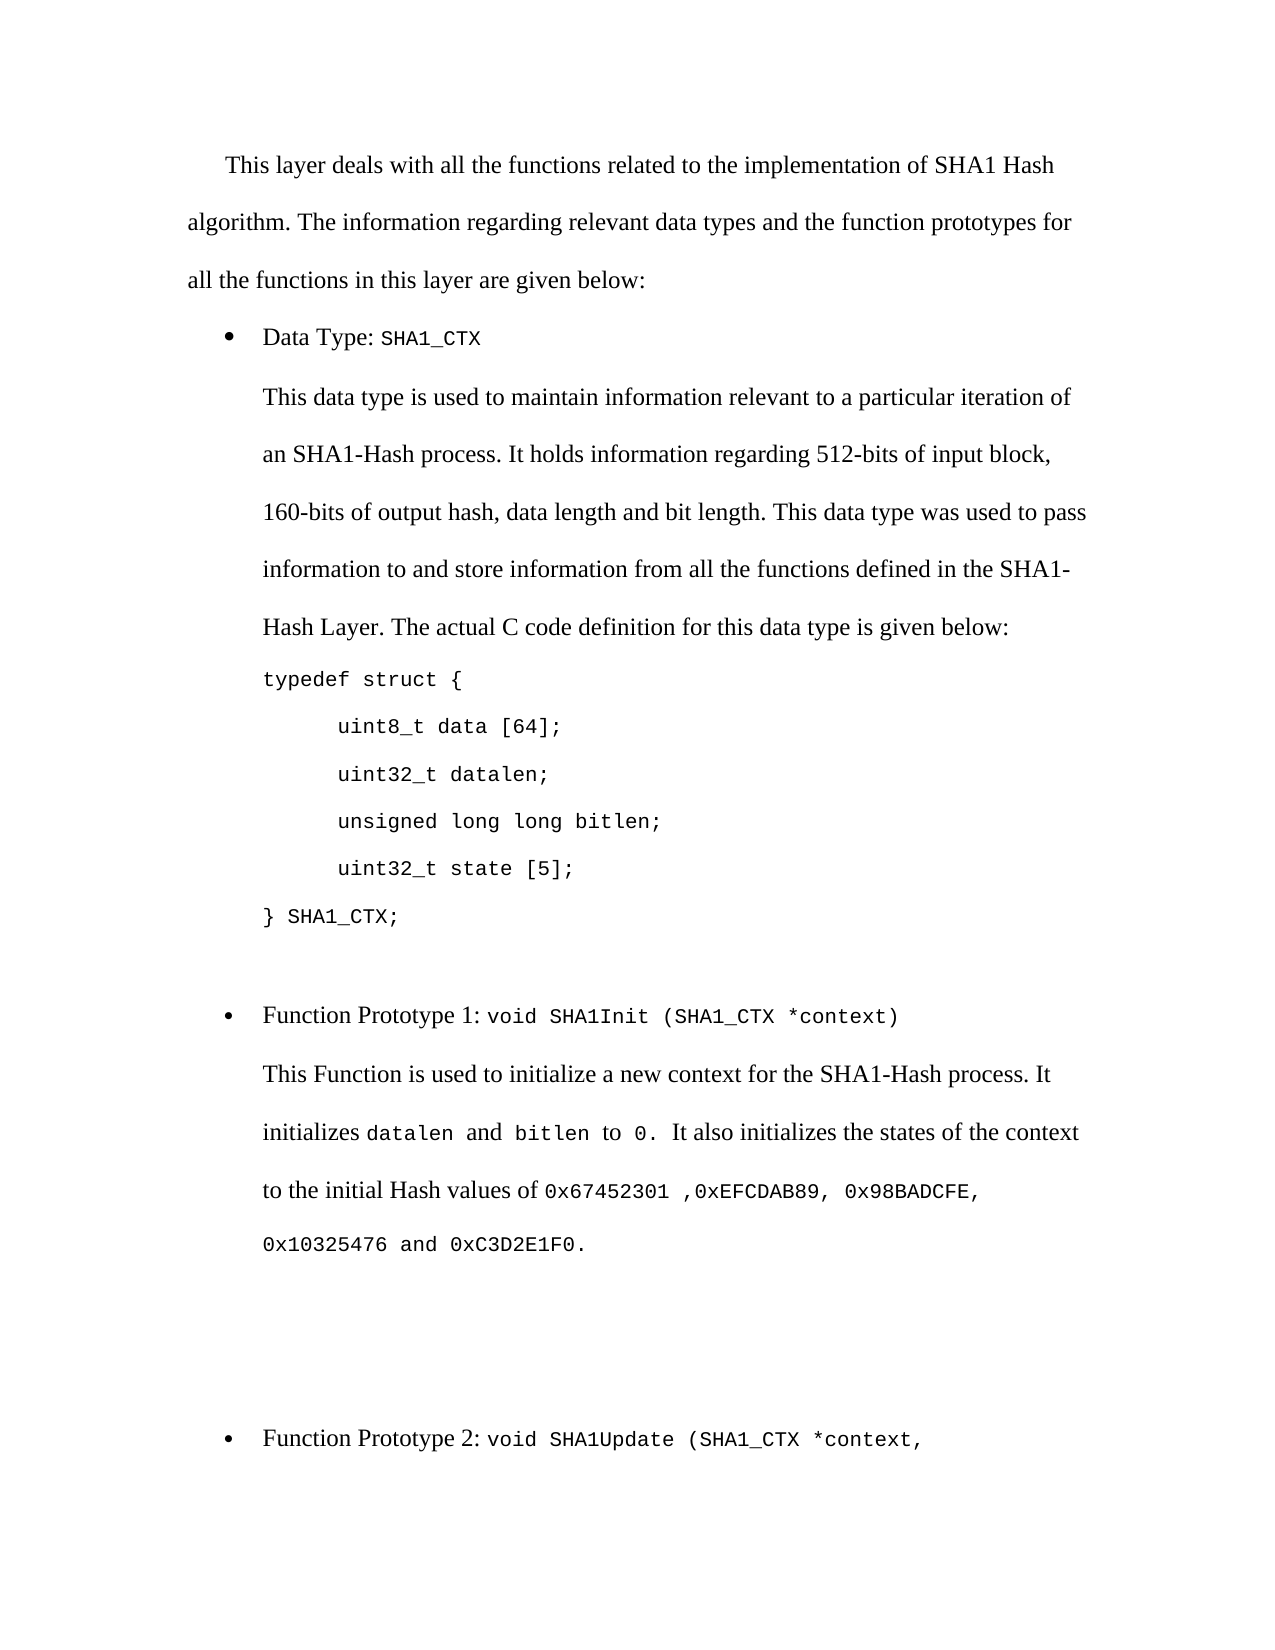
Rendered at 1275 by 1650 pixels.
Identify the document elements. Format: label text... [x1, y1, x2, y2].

list Function Prototype 2: void SHA1Update (SHA1_CTX *context, [225, 1423, 1087, 1453]
list Data Type: SHA1_CTX [225, 322, 1087, 352]
list typedef struct { [262, 669, 1087, 693]
list uint32_t datalen; [262, 764, 1087, 787]
list 0x10325476 and 0xC3D2E1F0. [262, 1234, 1087, 1258]
list Function Prototype 1: void SHA1Init (SHA1_CTX *context) [225, 1000, 1087, 1030]
list uint32_t state [5]; [262, 858, 1087, 882]
list } SHA1_CTX; [262, 906, 1087, 929]
list unsigned long long bitlen; [262, 811, 1087, 835]
list This data type is used to maintain information relevant to a particular iteration of an SHA1-Hash process. It holds information regarding 512-bits of input block, 160-bits of output hash, data length and bit length. This data type was used to pass information to and store information from all the functions defined in the SHA1-Hash Layer. The actual C code definition for this data type is given below: [262, 382, 1087, 640]
text This layer deals with all the functions related to the implementation of SHA1 Hash algorithm. The information regarding relevant data types and the function prototypes for all the functions in this layer are given below: [187, 150, 1087, 294]
list This Function is used to initialize a new context for the SHA1-Hash process. It initializes datalen and bitlen to 0. It also initializes the states of the context to the initial Hash values of 0x67452301 ,0xEFCDAB89, 0x98BADCFE, [262, 1059, 1087, 1205]
list uint8_t data [64]; [262, 716, 1087, 740]
